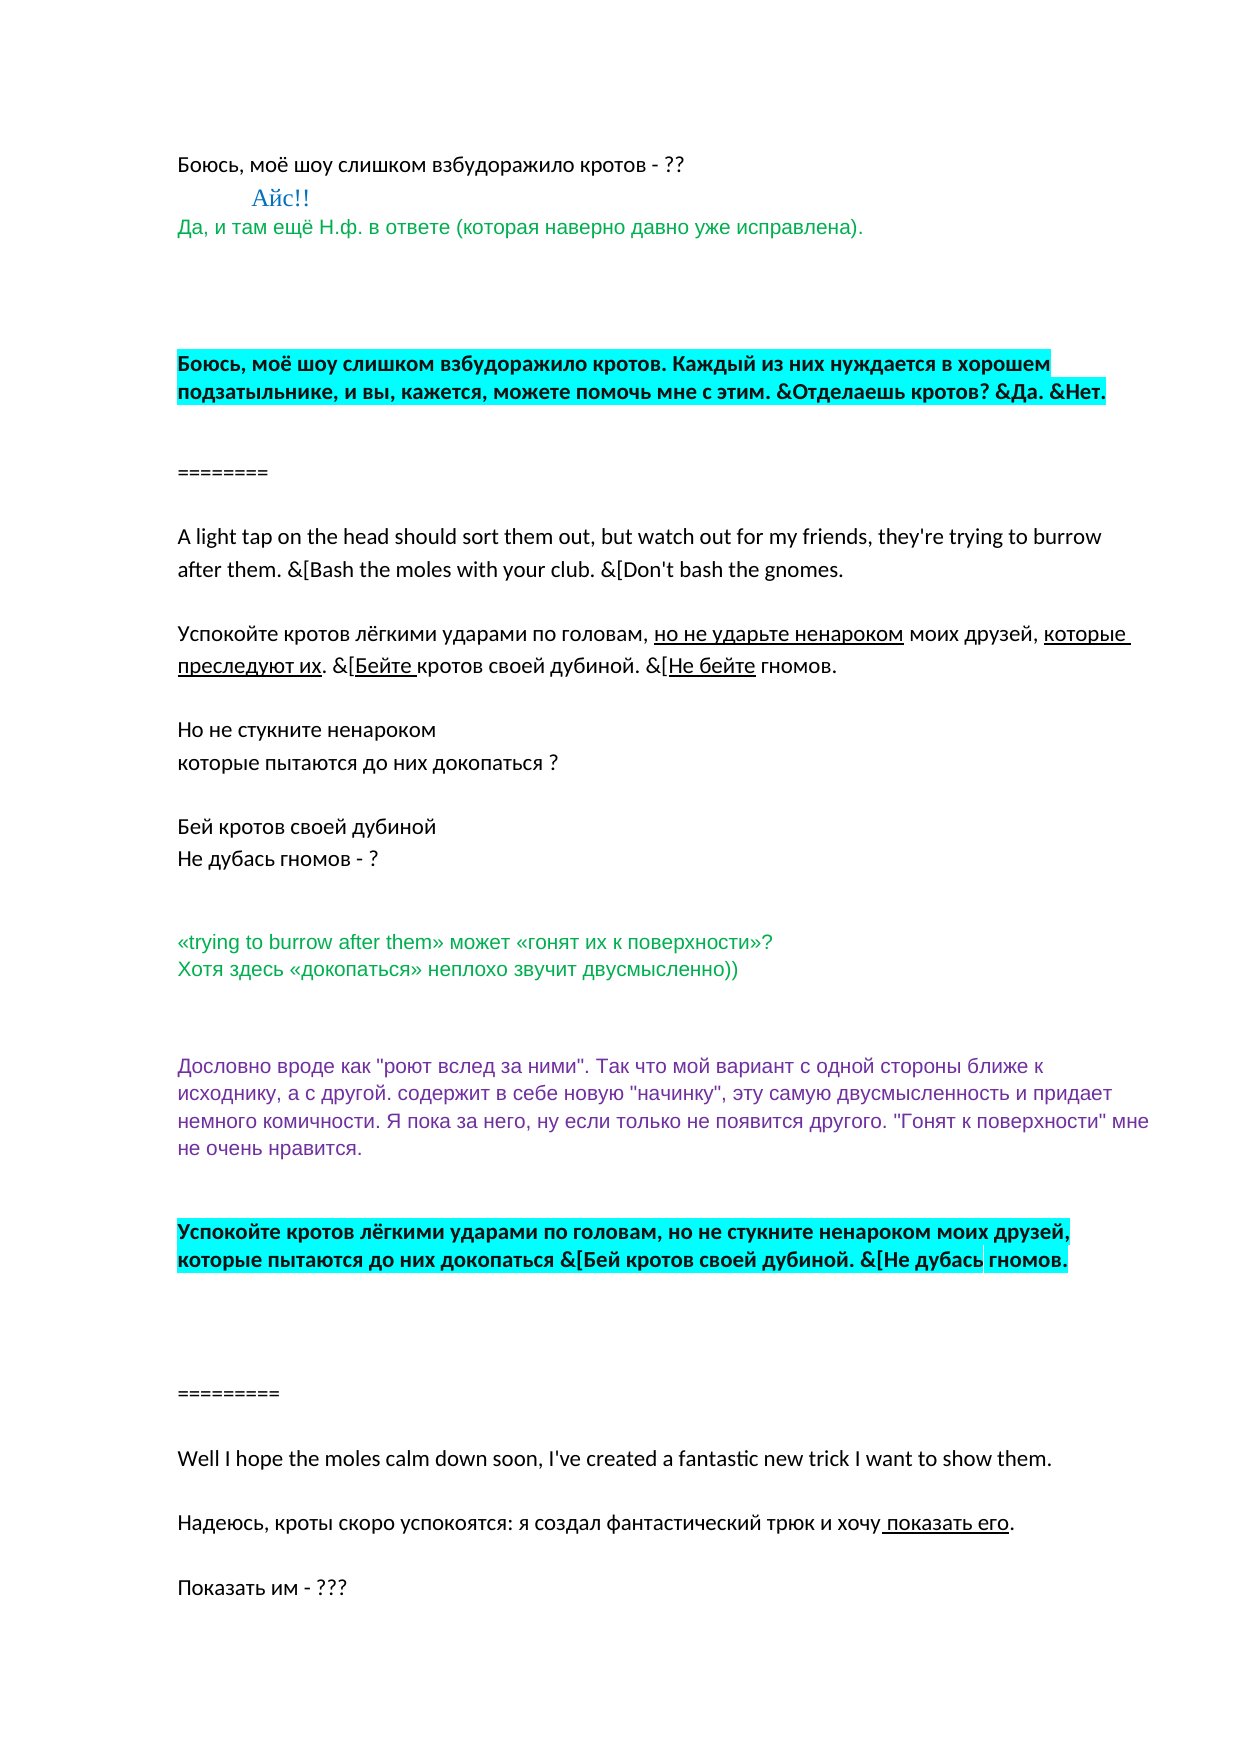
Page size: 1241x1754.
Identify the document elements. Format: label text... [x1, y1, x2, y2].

text Дословно вроде как "роют вслед за ними". Так что мой вариант с одной стороны ближе к исходнику, а с другой. содержит в себе новую "начинку", эту самую двусмысленность и придает немного комичности. Я пока за него, ну если только не появится другого. "Гонят к поверхности" мне не очень нравится. [177, 1054, 1152, 1192]
text «trying to burrow after them» может «гонят их к поверхности»? Хотя здесь «докопаться» неплохо звучит двусмысленно)) [177, 929, 1152, 981]
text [177, 118, 1152, 271]
text ======== A light tap on the head should sort them out, but watch out for my friends, they're trying to burrow after them. &[Bash the moles with your club. &[Don't bash the gnomes. Успокойте кротов лёгкими ударами по головам, но не ударьте ненароком моих друзей, которые преследуют их. &[Бейте кротов своей дубиной. &[Не бейте гномов. Но не стукните ненароком которые пытаются до них докопаться ? Бей кротов своей дубиной Не дубась гномов - ? [177, 458, 1152, 904]
text Успокойте кротов лёгкими ударами по головам, но не стукните ненароком моих друзей, которые пытаются до них докопаться &[Бей кротов своей дубиной. &[Не дубась гномов. [177, 1217, 1152, 1273]
text ========= Well I hope the moles calm down soon, I've created a fantastic new trick I want to show them. Надеюсь, кроты скоро успокоятся: я создал фантастический трюк и хочу показать его. Показать им - ??? [177, 1379, 1152, 1633]
